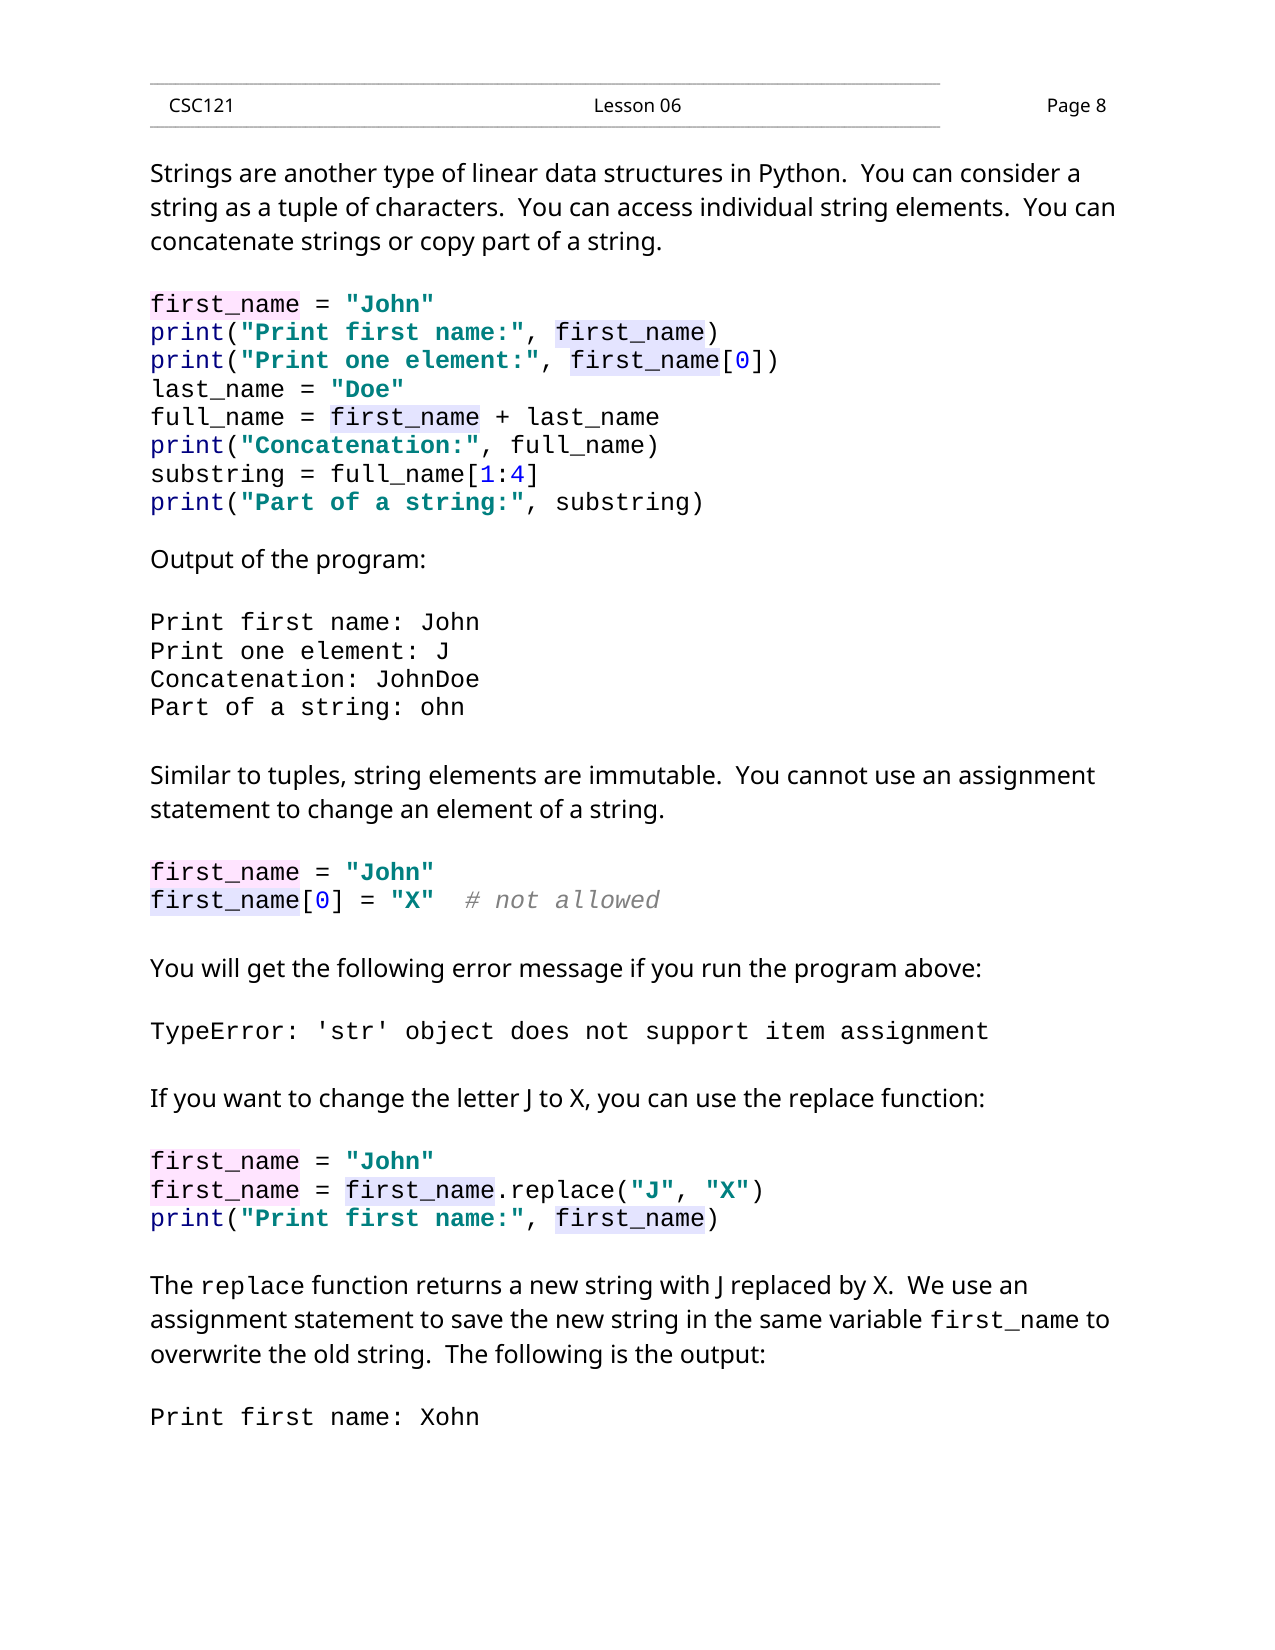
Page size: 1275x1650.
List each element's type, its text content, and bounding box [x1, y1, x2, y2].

text Print first name: Xohn [150, 1404, 1125, 1433]
text If you want to change the letter J to X, you can use the replace function: [150, 1081, 1125, 1115]
text Print first name: John [150, 610, 1125, 638]
text TypeError: 'str' object does not support item assignment [150, 1018, 1125, 1047]
text first_name = "John" first_name[0] = "X" # not allowed [150, 859, 1125, 916]
text Output of the program: [150, 542, 1125, 576]
text first_name = "John" print("Print first name:", first_name) print("Print one element:", first_name[0]) last_name = "Doe" full_name = first_name + last_name print("Concatenation:", full_name) substring = full_name[1:4] print("Part of a string:", substring) [150, 291, 1125, 518]
text Part of a string: ohn [150, 695, 1125, 723]
text Similar to tuples, string elements are immutable. You cannot use an assignment statement to change an element of a string. [150, 757, 1125, 825]
text first_name = "John" first_name = first_name.replace("J", "X") print("Print first name:", first_name) [150, 1149, 1125, 1234]
text Concatenation: JohnDoe [150, 667, 1125, 695]
text Print one element: J [150, 638, 1125, 667]
text Strings are another type of linear data structures in Python. You can consider a string as a tuple of characters. You can access individual string elements. You can concatenate strings or copy part of a string. [150, 155, 1125, 257]
text You will get the following error message if you run the program above: [150, 950, 1125, 984]
text The replace function returns a new string with J replaced by X. We use an assignment statement to save the new string in the same variable first_name to overwrite the old string. The following is the output: [150, 1268, 1125, 1371]
